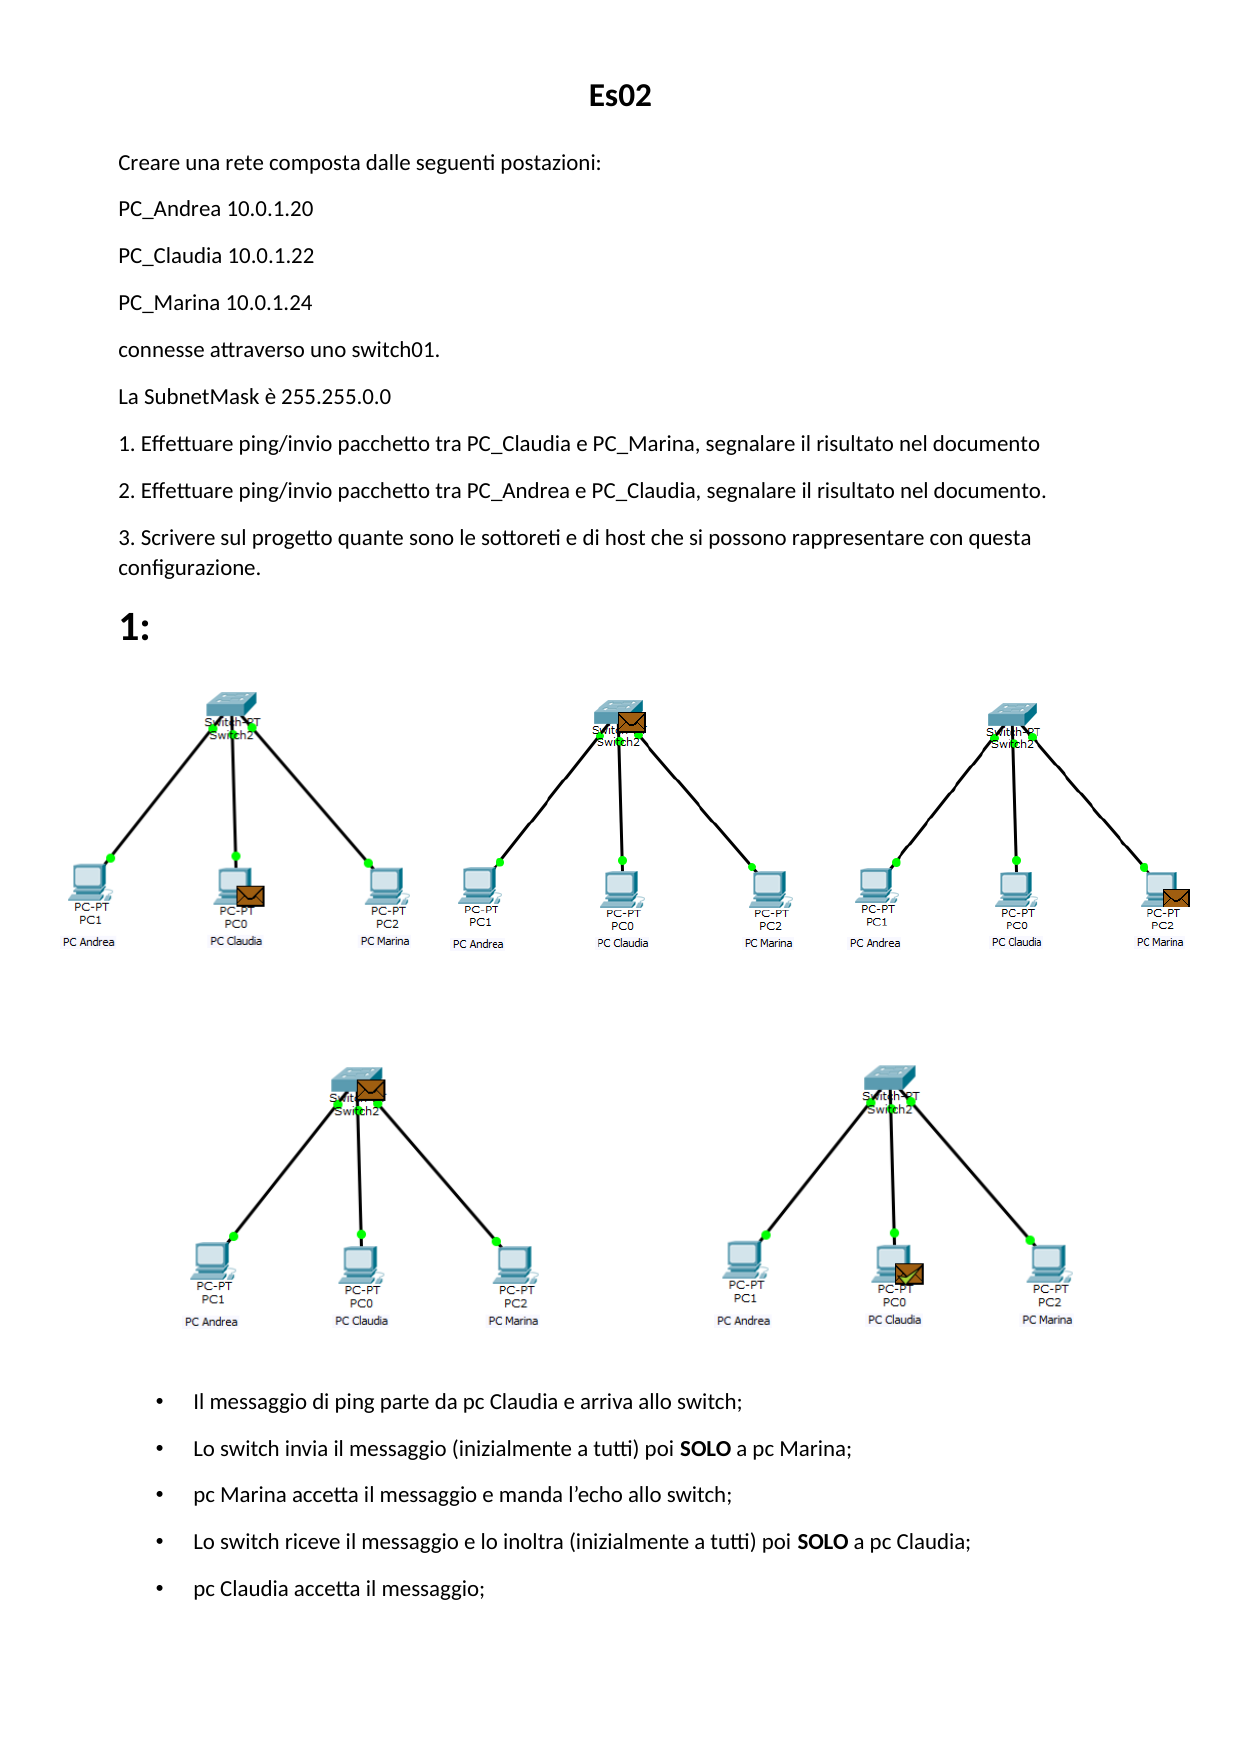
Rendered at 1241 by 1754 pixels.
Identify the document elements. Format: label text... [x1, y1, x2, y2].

picture [845, 686, 1203, 952]
list Lo switch invia il messaggio (inizialmente a tutti) poi SOLO a pc Marina; [156, 1434, 1122, 1462]
text PC_Claudia 10.0.1.22 [118, 241, 1122, 269]
text La SubnetMask è 255.255.0.0 [118, 382, 1122, 410]
text 3. Scrivere sul progetto quante sono le sottoreti e di host che si possono rappresentare con questa configurazione. [118, 523, 1122, 581]
text connesse attraverso uno switch01. [118, 335, 1122, 363]
text PC_Marina 10.0.1.24 [118, 288, 1122, 316]
list pc Claudia accetta il messaggio; [156, 1574, 1122, 1602]
text Creare una rete composta dalle seguenti postazioni: [118, 148, 1122, 176]
text 2. Effettuare ping/invio pacchetto tra PC_Andrea e PC_Claudia, segnalare il risultato nel documento. [118, 476, 1122, 504]
list Il messaggio di ping parte da pc Claudia e arriva allo switch; [156, 1387, 1122, 1415]
text 1. Effettuare ping/invio pacchetto tra PC_Claudia e PC_Marina, segnalare il risultato nel documento [118, 429, 1122, 457]
list pc Marina accetta il messaggio e manda l’echo allo switch; [156, 1481, 1122, 1509]
picture [709, 1053, 1079, 1332]
picture [446, 692, 800, 954]
picture [178, 1058, 550, 1332]
text PC_Andrea 10.0.1.20 [118, 194, 1122, 222]
text 1: [118, 600, 1122, 651]
list Lo switch riceve il messaggio e lo inoltra (inizialmente a tutti) poi SOLO a pc Claudia; [156, 1527, 1122, 1556]
picture [57, 681, 419, 956]
